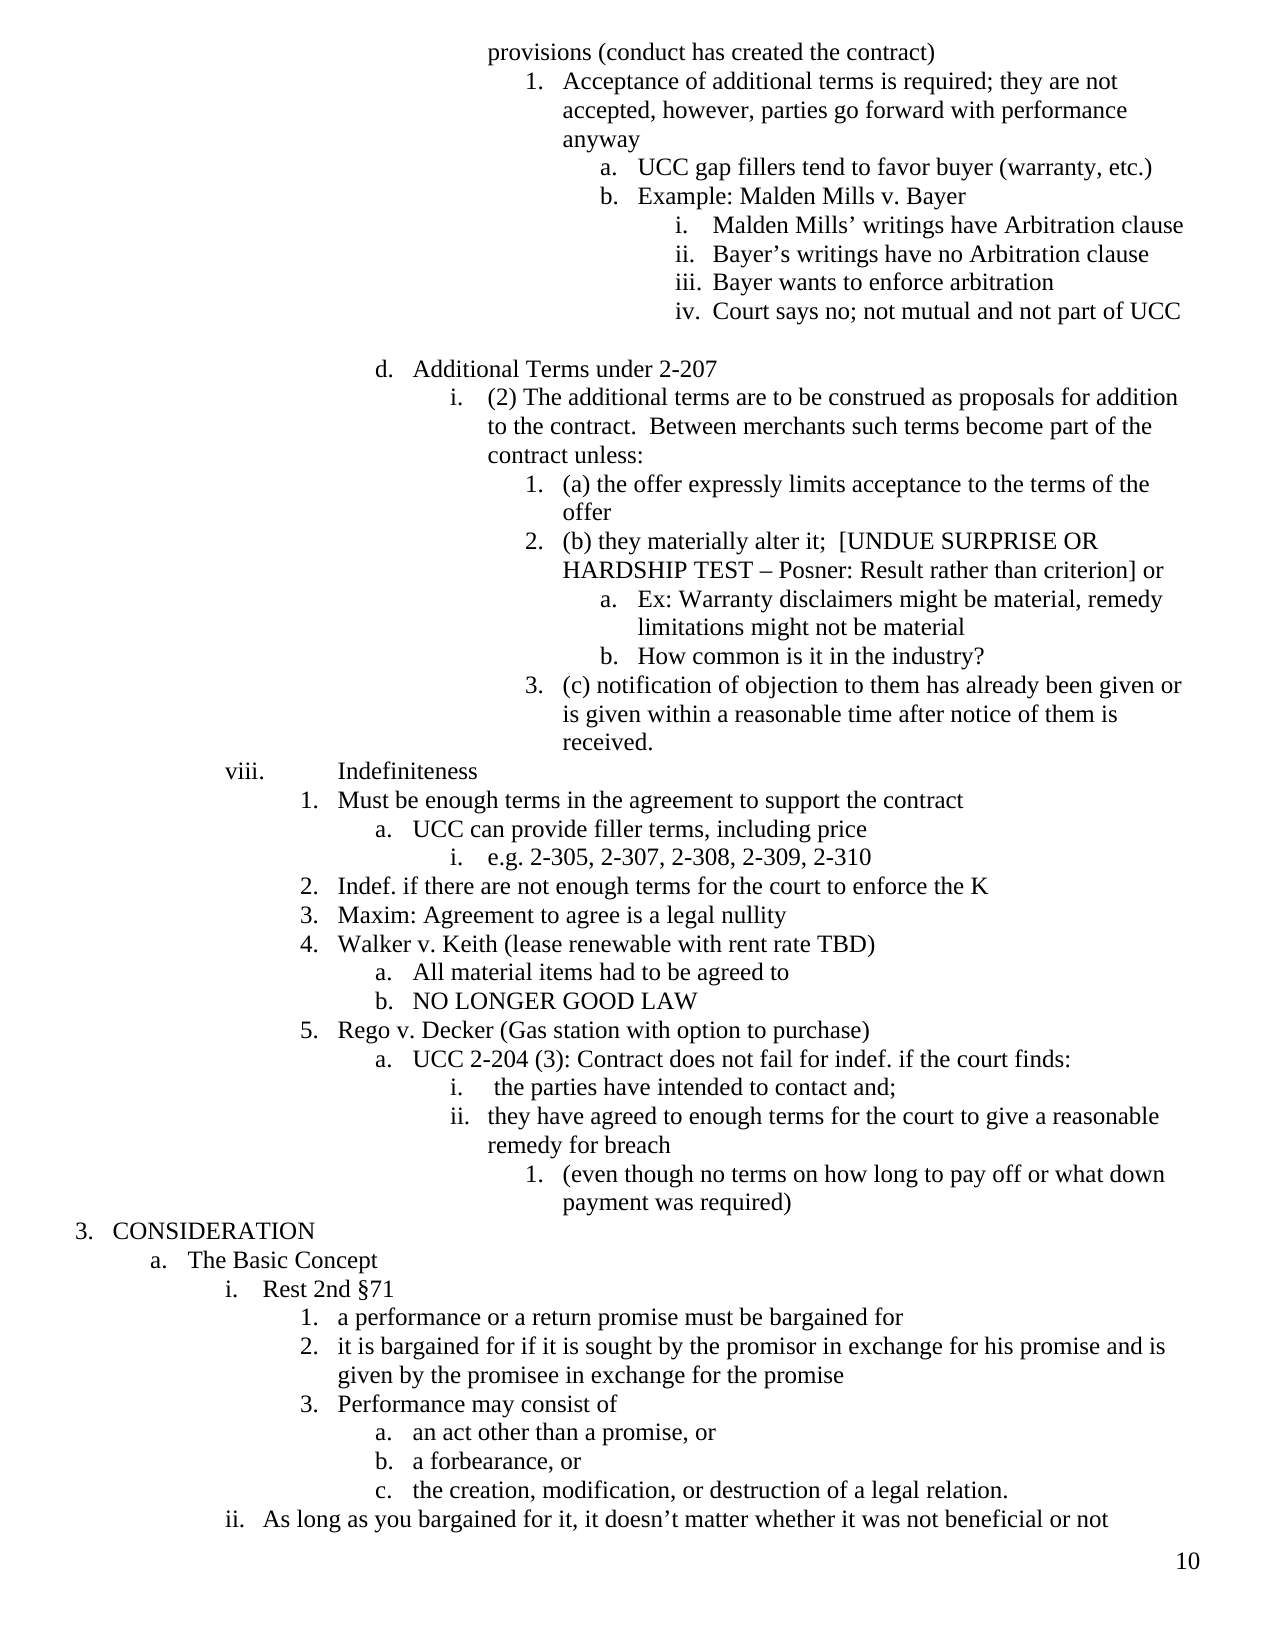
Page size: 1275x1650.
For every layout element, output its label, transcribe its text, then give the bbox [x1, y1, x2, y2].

list (c) notification of objection to them has already been given or is given within a reasonable time after notice of them is received. [525, 670, 1200, 756]
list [225, 1504, 1200, 1532]
list Performance may consist of [300, 1389, 1200, 1417]
list Additional Terms under 2-207 [375, 354, 1200, 382]
list Acceptance of additional terms is required; they are not accepted, however, parties go forward with performance anyway [525, 66, 1200, 152]
list (b) they materially alter it; [UNDUE SURPRISE OR HARDSHIP TEST – Posner: Result rather than criterion] or [525, 526, 1200, 584]
list Indef. if there are not enough terms for the court to enforce the K [300, 871, 1200, 900]
list UCC 2-204 (3): Contract does not fail for indef. if the court finds: [375, 1044, 1200, 1072]
list All material items had to be agreed to [375, 957, 1200, 986]
list Court says no; not mutual and not part of UCC [675, 296, 1200, 325]
list (a) the offer expressly limits acceptance to the terms of the offer [525, 469, 1200, 526]
list Ex: Warranty disclaimers might be material, remedy limitations might not be material [600, 584, 1200, 641]
list (even though no terms on how long to pay off or what down payment was required) [525, 1159, 1200, 1216]
list UCC can provide filler terms, including price [375, 814, 1200, 842]
list CONSIDERATION [75, 1216, 1200, 1245]
list Example: Malden Mills v. Bayer [600, 181, 1200, 210]
list the creation, modification, or destruction of a legal relation. [375, 1475, 1200, 1504]
list Bayer wants to enforce arbitration [675, 267, 1200, 296]
list UCC gap fillers tend to favor buyer (warranty, etc.) [600, 152, 1200, 181]
list they have agreed to enough terms for the court to give a reasonable remedy for breach [450, 1101, 1200, 1159]
list it is bargained for if it is sought by the promisor in exchange for his promise and is given by the promisee in exchange for the promise [300, 1331, 1200, 1389]
list NO LONGER GOOD LAW [375, 986, 1200, 1015]
list the parties have intended to contact and; [450, 1072, 1200, 1101]
list Must be enough terms in the agreement to support the contract [300, 785, 1200, 814]
list Malden Mills’ writings have Arbitration clause [675, 210, 1200, 239]
list Maxim: Agreement to agree is a legal nullity [300, 900, 1200, 929]
list How common is it in the industry? [600, 641, 1200, 670]
list The Basic Concept [150, 1245, 1200, 1274]
list a performance or a return promise must be bargained for [300, 1302, 1200, 1331]
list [450, 37, 1200, 66]
list Indefiniteness [225, 756, 1200, 785]
list Rego v. Decker (Gas station with option to purchase) [300, 1015, 1200, 1044]
list an act other than a promise, or [375, 1417, 1200, 1446]
list e.g. 2-305, 2-307, 2-308, 2-309, 2-310 [450, 842, 1200, 871]
list Walker v. Keith (lease renewable with rent rate TBD) [300, 929, 1200, 957]
list a forbearance, or [375, 1446, 1200, 1475]
list Rest 2nd §71 [225, 1274, 1200, 1302]
list Bayer’s writings have no Arbitration clause [675, 239, 1200, 267]
list (2) The additional terms are to be construed as proposals for addition to the contract. Between merchants such terms become part of the contract unless: [450, 382, 1200, 469]
